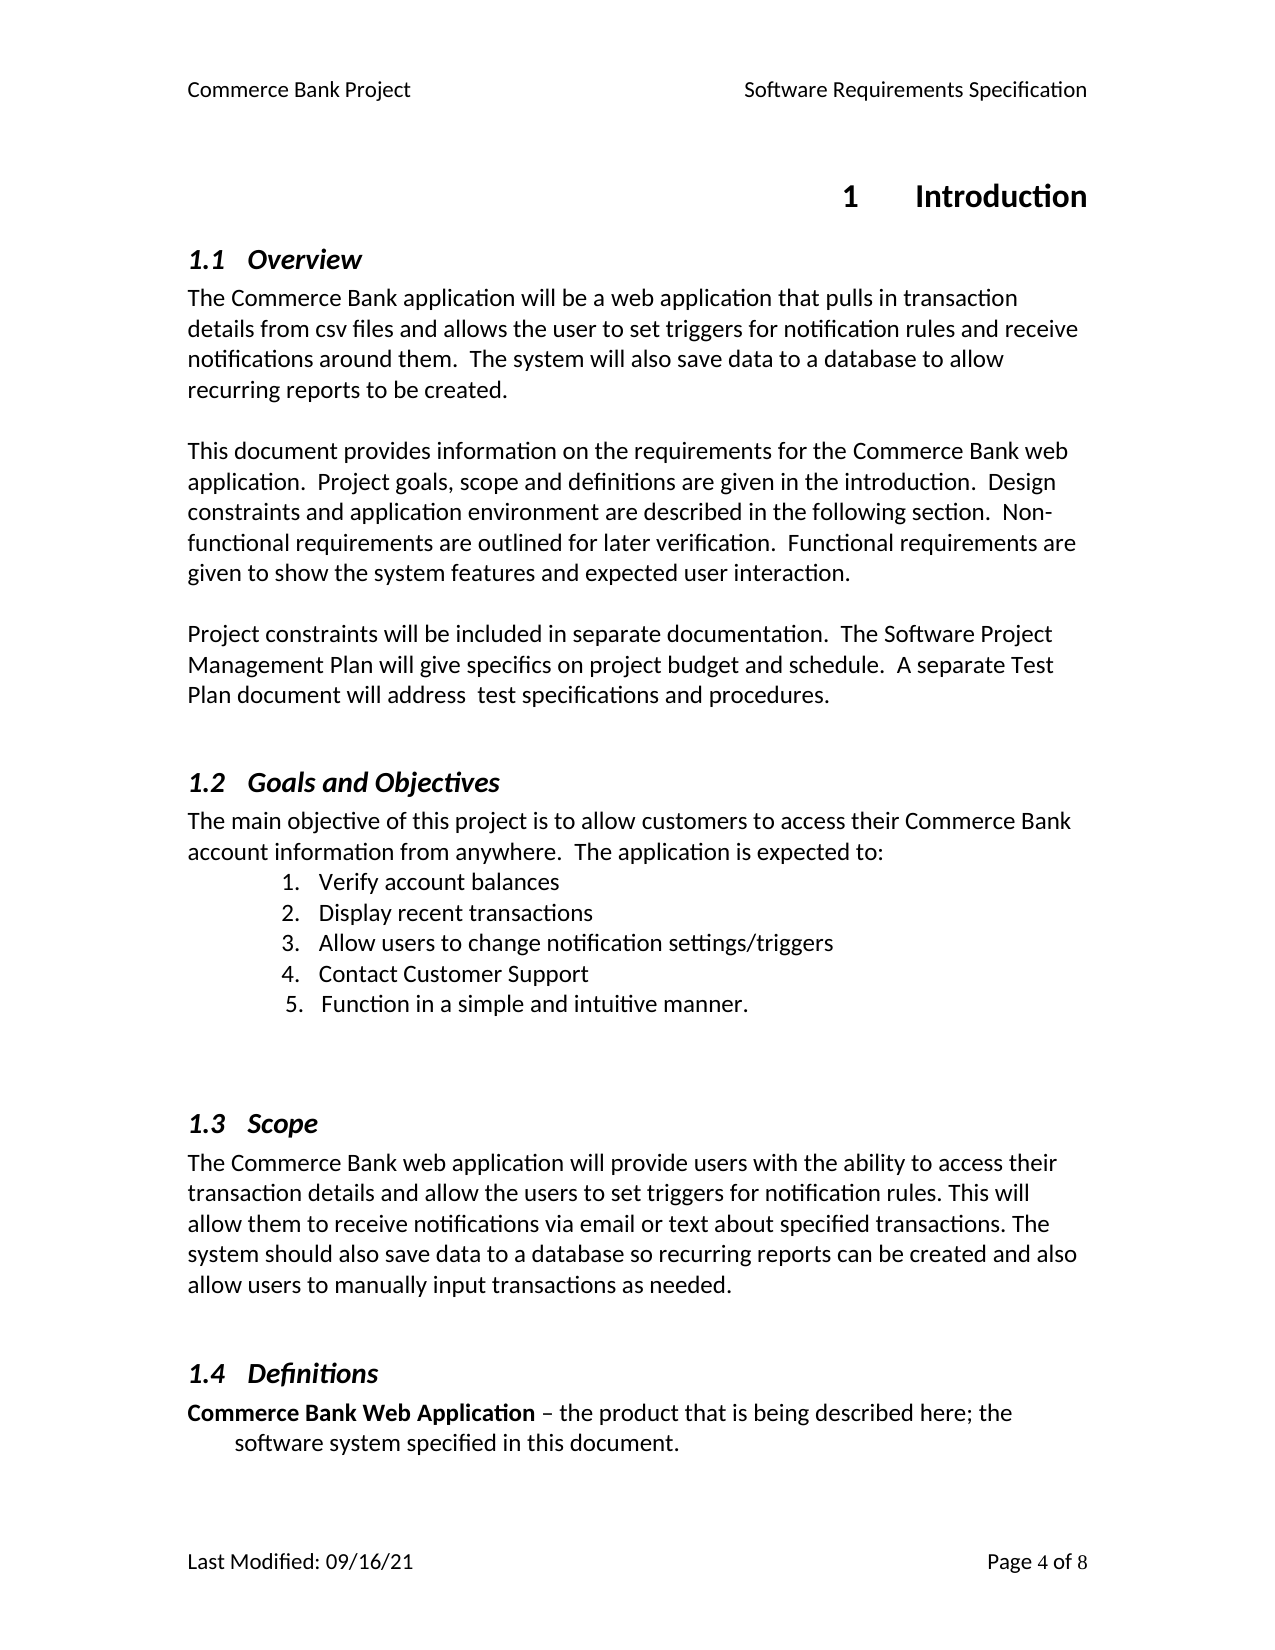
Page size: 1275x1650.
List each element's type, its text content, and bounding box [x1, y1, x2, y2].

text Commerce Bank Web Application – the product that is being described here; the software system specified in this document. [187, 1397, 1087, 1458]
list Allow users to change notification settings/triggers [281, 928, 1087, 958]
text The main objective of this project is to allow customers to access their Commerce Bank account information from anywhere. The application is expected to: [187, 806, 1087, 867]
text The Commerce Bank web application will provide users with the ability to access their transaction details and allow the users to set triggers for notification rules. This will allow them to receive notifications via email or text about specified transactions. The system should also save data to a database so recurring reports can be created and also allow users to manually input transactions as needed. [187, 1147, 1087, 1300]
text The Commerce Bank application will be a web application that pulls in transaction details from csv files and allows the user to set triggers for notification rules and receive notifications around them. The system will also save data to a database to allow recurring reports to be created. [187, 283, 1087, 405]
subtitle Goals and Objectives [187, 764, 1087, 799]
text Project constraints will be included in separate documentation. The Software Project Management Plan will give specifics on project budget and schedule. A separate Test Plan document will address test specifications and procedures. [187, 618, 1087, 710]
subtitle Overview [187, 241, 1087, 276]
text This document provides information on the requirements for the Commerce Bank web application. Project goals, scope and definitions are given in the introduction. Design constraints and application environment are described in the following section. Non-functional requirements are outlined for later verification. Functional requirements are given to show the system features and expected user interaction. [187, 435, 1087, 588]
list Display recent transactions [281, 897, 1087, 928]
list Contact Customer Support [281, 958, 1087, 989]
subtitle Definitions [187, 1355, 1087, 1391]
subtitle Scope [187, 1105, 1087, 1141]
text 5. Function in a simple and intuitive manner. [262, 989, 1087, 1019]
subtitle Introduction [187, 175, 1087, 216]
list Verify account balances [281, 867, 1087, 897]
